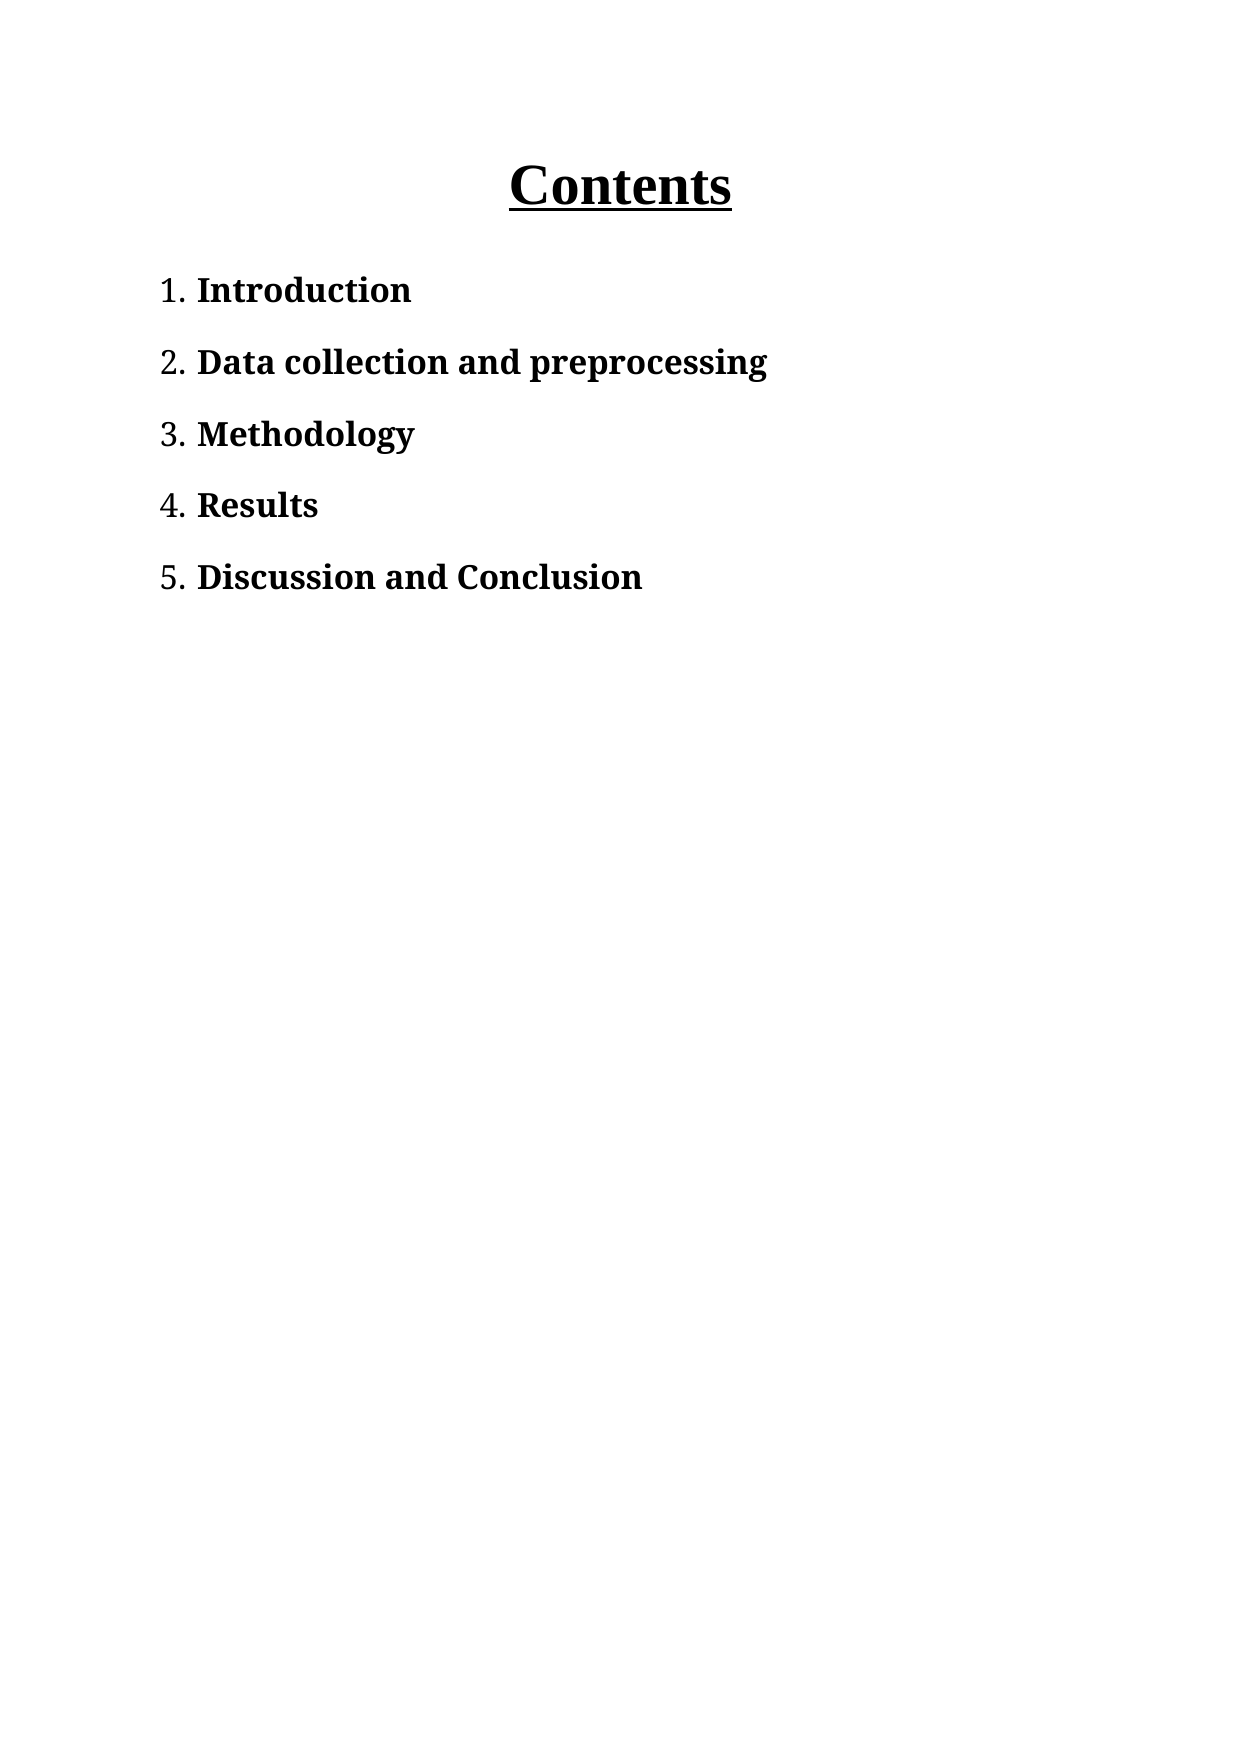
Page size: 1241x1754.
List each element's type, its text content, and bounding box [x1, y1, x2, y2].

text Contents [150, 150, 1090, 217]
list Methodology [159, 410, 1090, 456]
list Introduction [159, 267, 1090, 312]
list Data collection and preprocessing [159, 339, 1090, 384]
list Results [159, 482, 1090, 527]
list Discussion and Conclusion [159, 554, 1090, 599]
